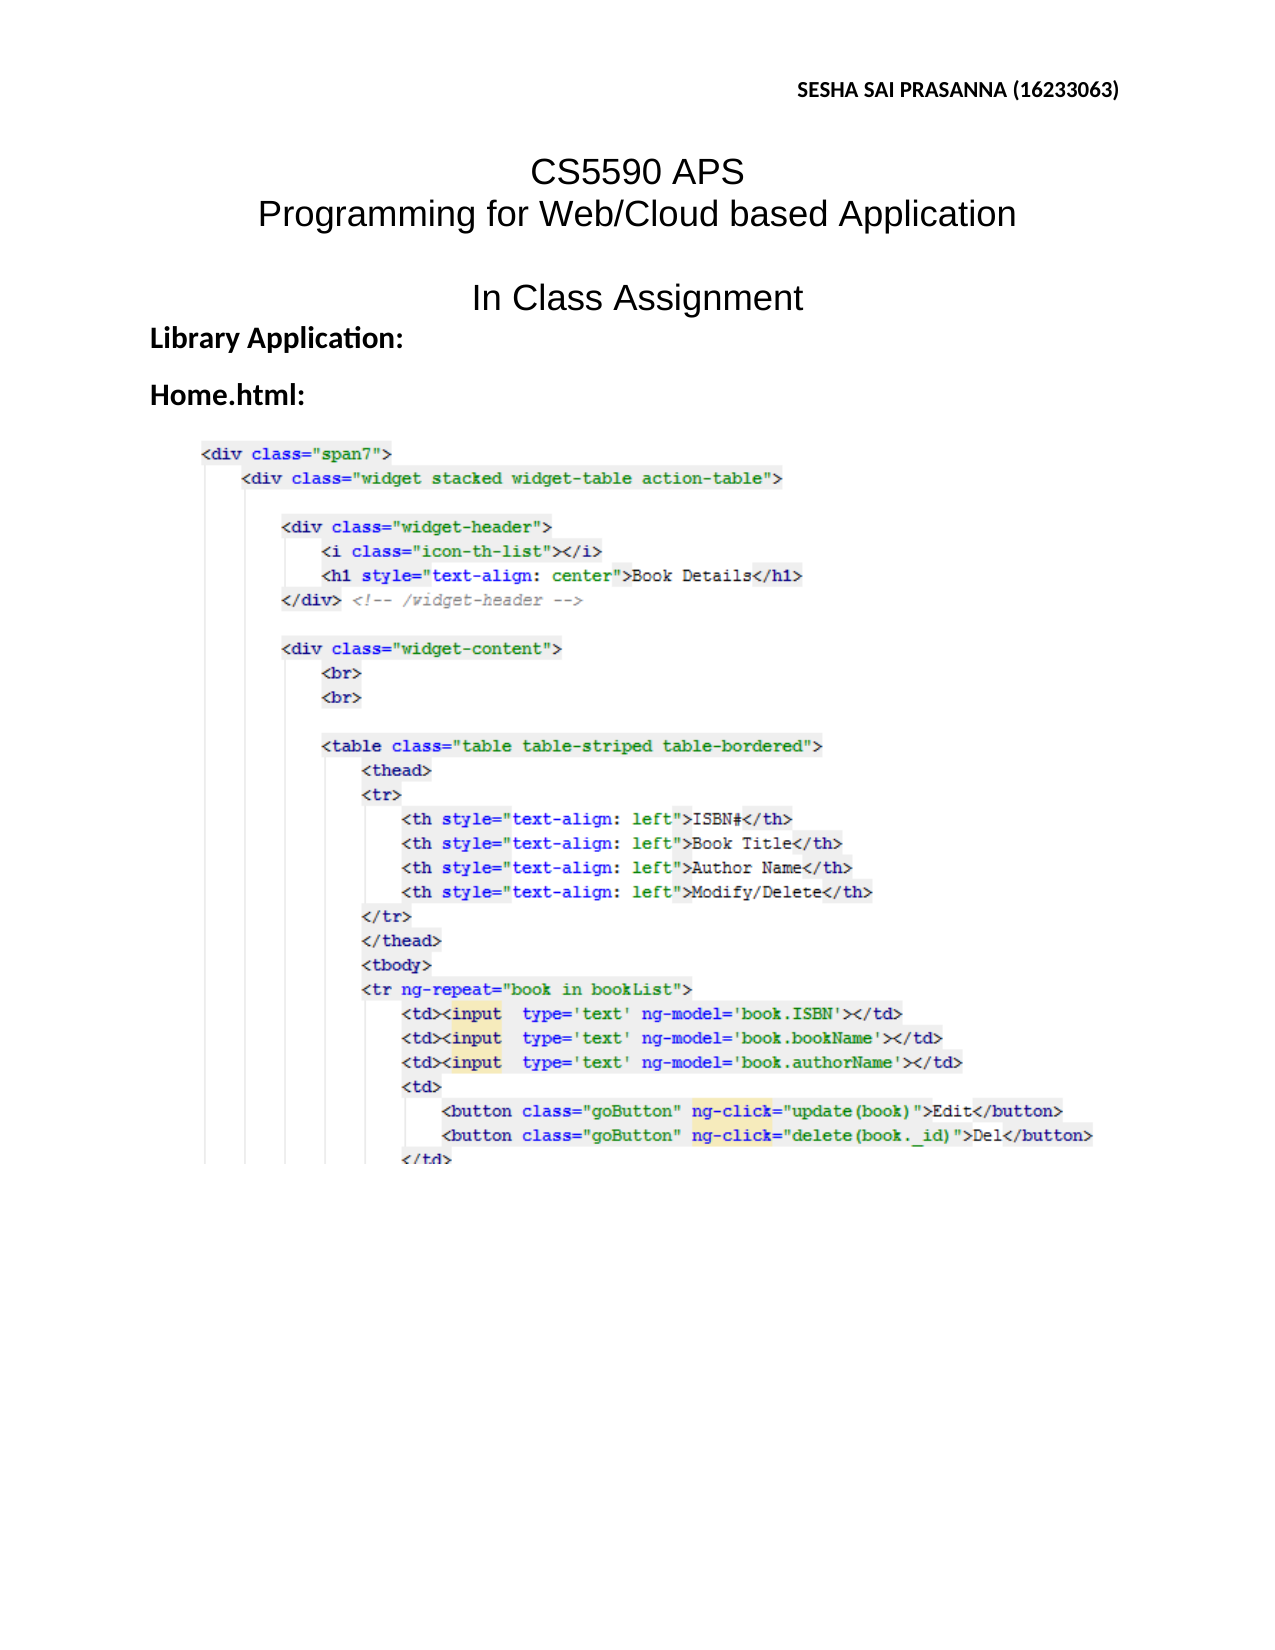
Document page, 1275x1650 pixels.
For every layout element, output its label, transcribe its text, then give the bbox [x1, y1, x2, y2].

text Library Application: [150, 318, 1125, 356]
picture [150, 431, 1125, 1164]
text Programming for Web/Cloud based Application [150, 192, 1125, 234]
text Home.html: [150, 375, 1125, 413]
text CS5590 APS [150, 150, 1125, 192]
text In Class Assignment [150, 276, 1125, 318]
